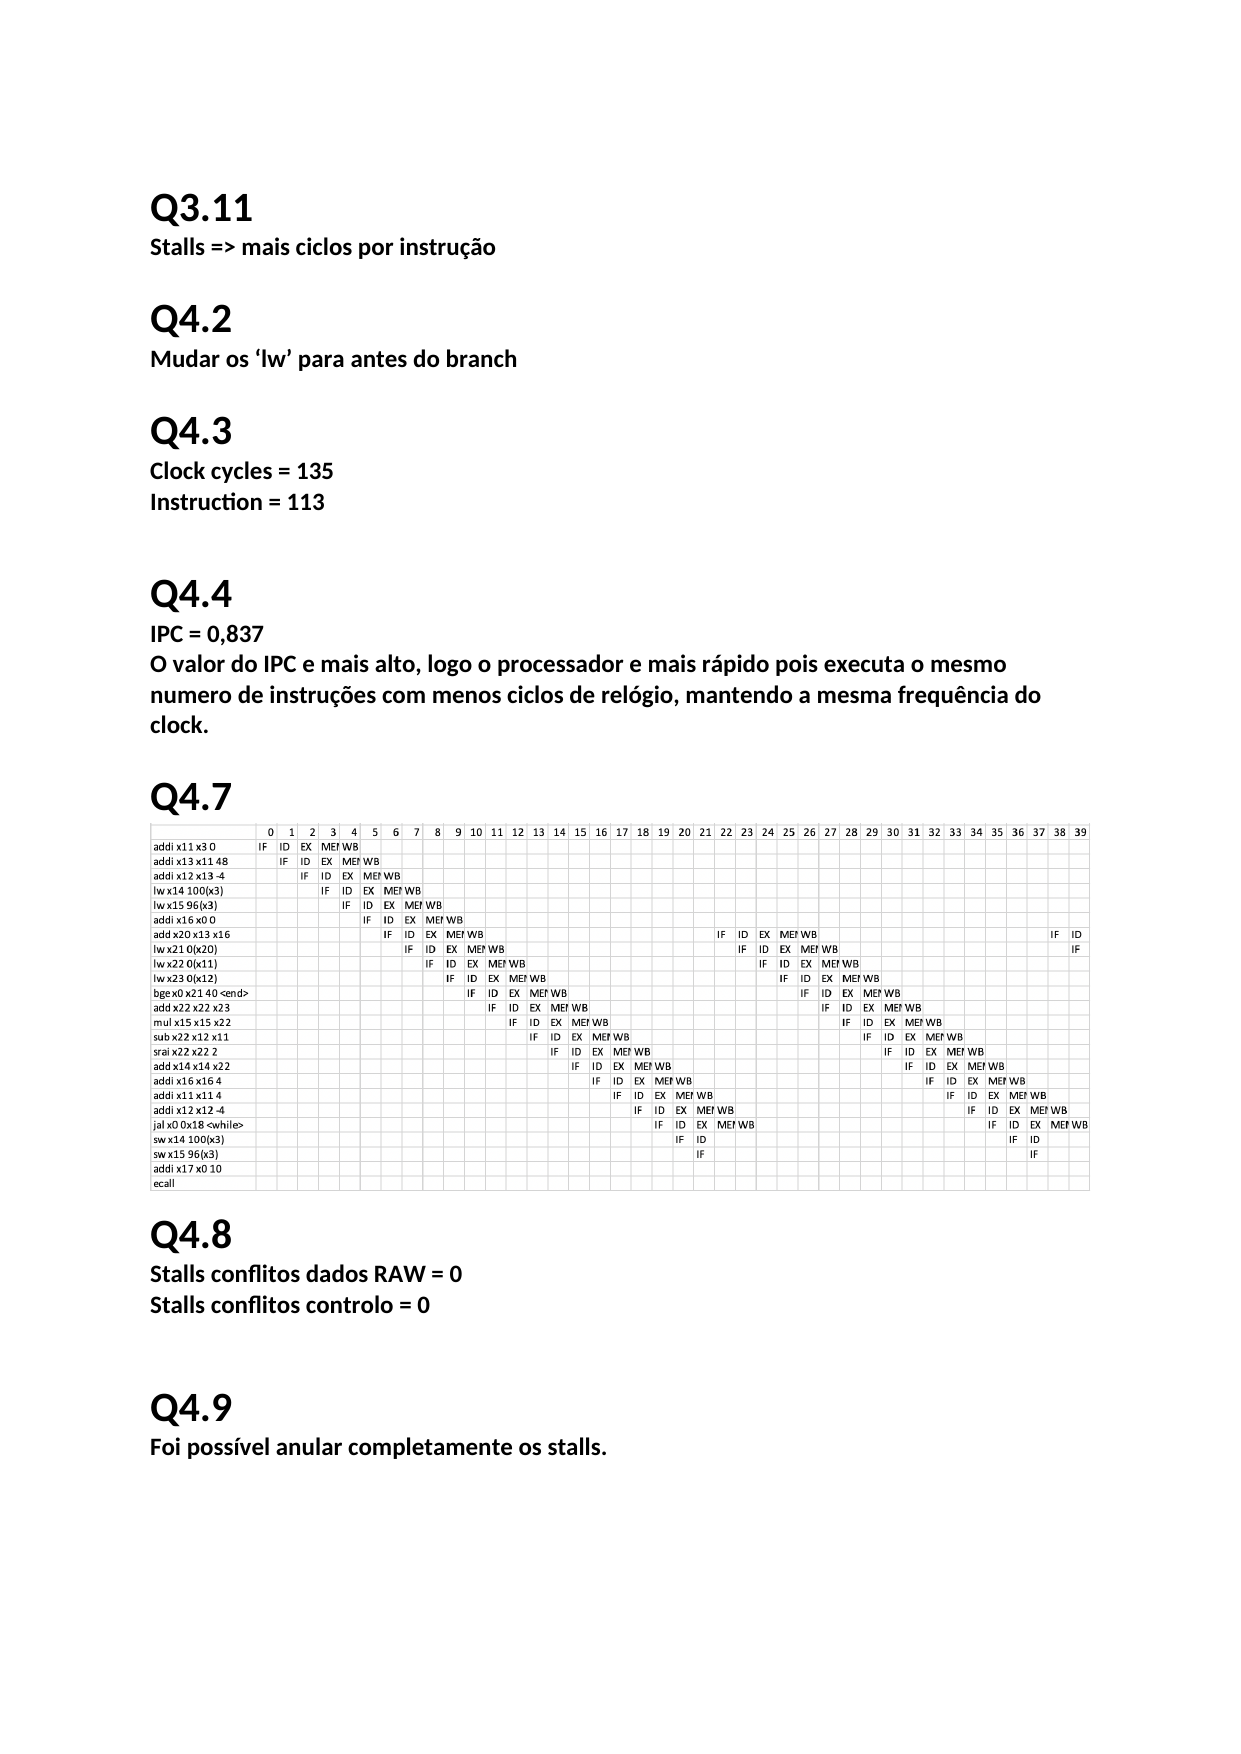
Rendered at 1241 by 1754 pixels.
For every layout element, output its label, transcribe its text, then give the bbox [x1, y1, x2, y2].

text Clock cycles = 135 [150, 455, 1090, 486]
text Q4.4 [150, 567, 1090, 618]
text Foi possível anular completamente os stalls. [150, 1432, 1090, 1462]
text Q4.9 [150, 1381, 1090, 1432]
text Stalls => mais ciclos por instrução [150, 231, 1090, 262]
text Mudar os ‘lw’ para antes do branch [150, 343, 1090, 374]
text Q4.8 [150, 1208, 1090, 1259]
text Q3.11 [150, 181, 1090, 231]
text O valor do IPC e mais alto, logo o processador e mais rápido pois executa o mesmo numero de instruções com menos ciclos de relógio, mantendo a mesma frequência do clock. [150, 648, 1090, 740]
text IPC = 0,837 [150, 618, 1090, 648]
picture [150, 823, 1091, 1191]
text Stalls conflitos controlo = 0 [150, 1289, 1090, 1320]
text Q4.3 [150, 404, 1090, 455]
text Q4.2 [150, 292, 1090, 343]
text Stalls conflitos dados RAW = 0 [150, 1259, 1090, 1289]
text Q4.7 [150, 770, 1090, 821]
text Instruction = 113 [150, 486, 1090, 516]
